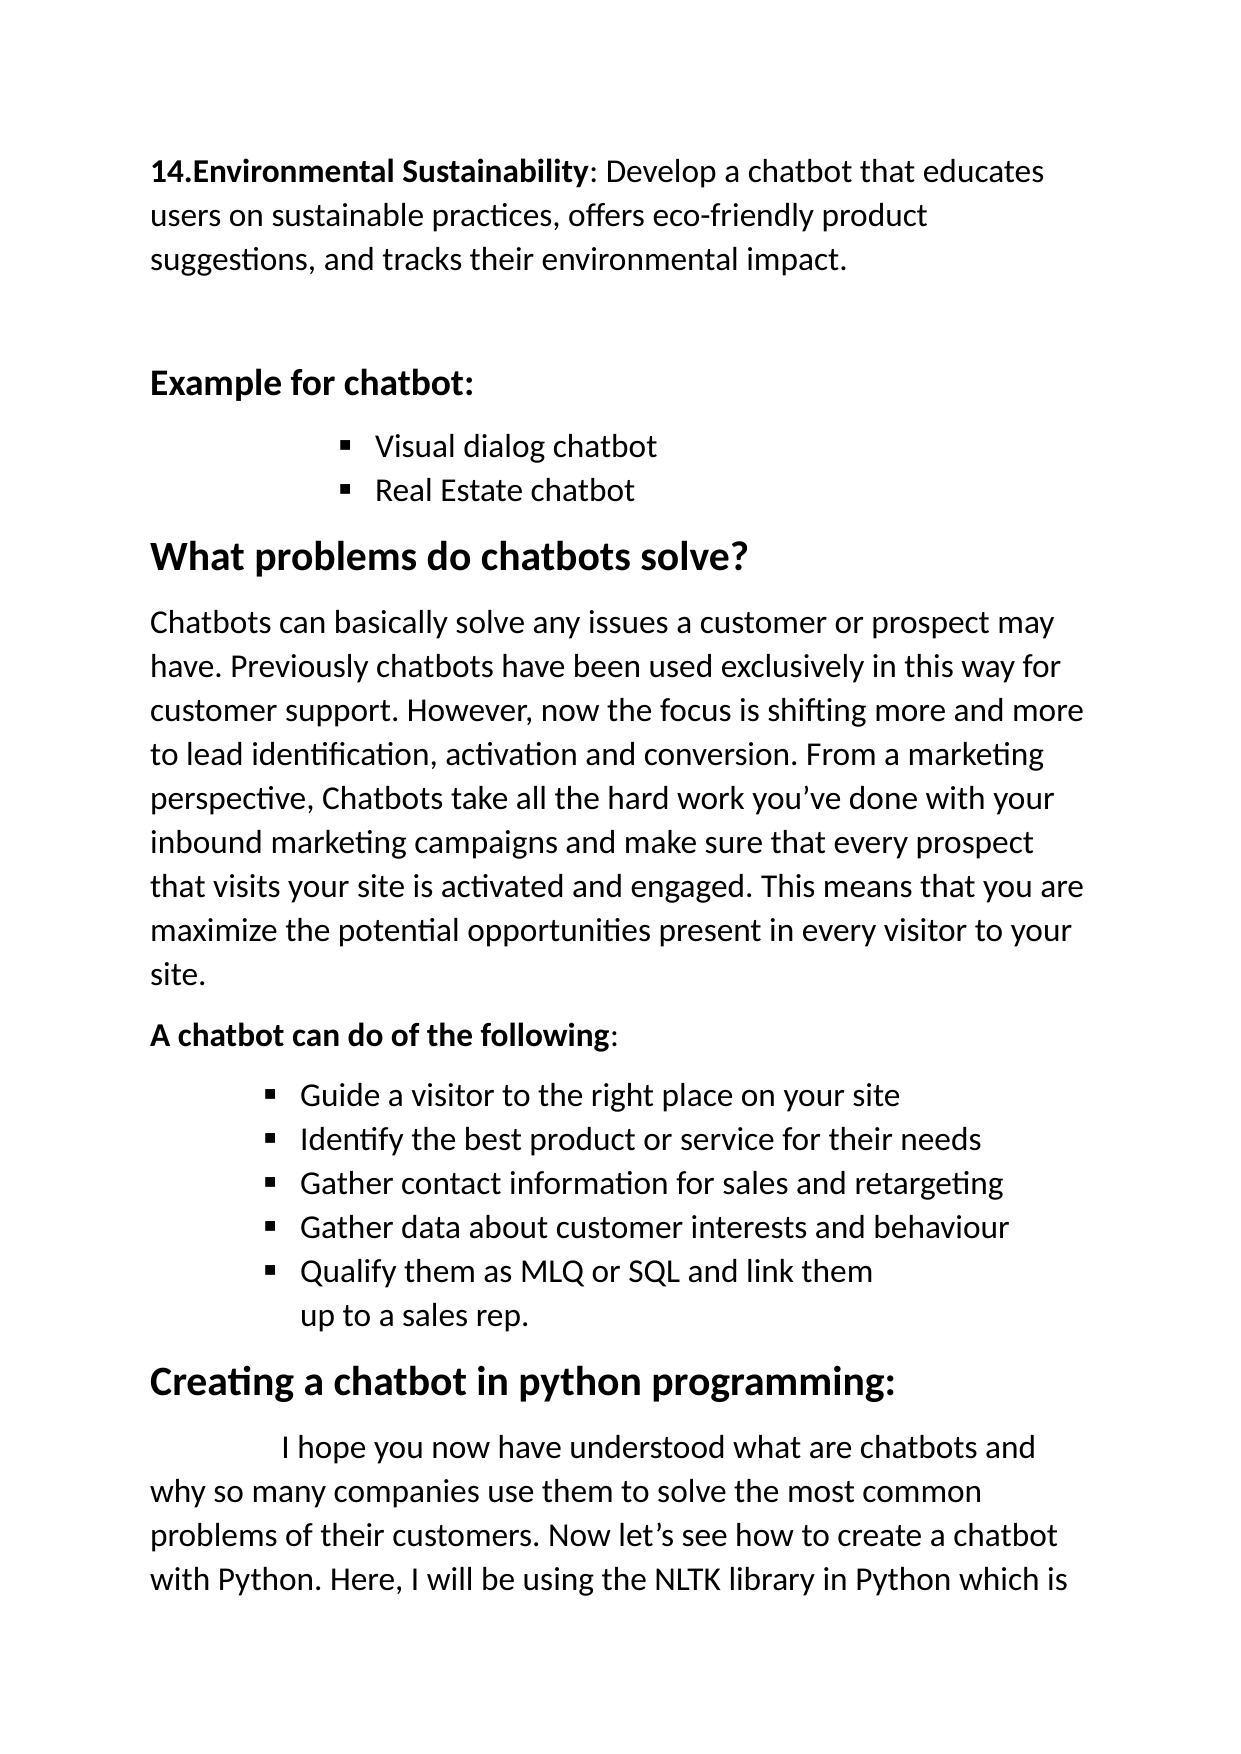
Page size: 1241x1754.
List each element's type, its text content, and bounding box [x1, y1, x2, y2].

text Chatbots can basically solve any issues a customer or prospect may have. Previously chatbots have been used exclusively in this way for customer support. However, now the focus is shifting more and more to lead identification, activation and conversion. From a marketing perspective, Chatbots take all the hard work you’ve done with your inbound marketing campaigns and make sure that every prospect that visits your site is activated and engaged. This means that you are maximize the potential opportunities present in every visitor to your site. [150, 601, 1090, 994]
list Visual dialog chatbot [337, 425, 1090, 466]
text Creating a chatbot in python programming: [150, 1355, 1090, 1406]
list Guide a visitor to the right place on your site [262, 1074, 1090, 1115]
text Example for chatbot: [150, 359, 1090, 405]
list Qualify them as MLQ or SQL and link them up to a sales rep. [262, 1250, 1090, 1335]
list Identify the best product or service for their needs [262, 1118, 1090, 1159]
list Gather data about customer interests and behaviour [262, 1206, 1090, 1247]
text 14.Environmental Sustainability: Develop a chatbot that educates users on sustainable practices, offers eco-friendly product suggestions, and tracks their environmental impact. [150, 150, 1090, 279]
list Gather contact information for sales and retargeting [262, 1162, 1090, 1203]
list Real Estate chatbot [337, 469, 1090, 510]
text A chatbot can do of the following: [150, 1014, 1090, 1054]
text What problems do chatbots solve? [150, 530, 1090, 581]
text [150, 1426, 1090, 1599]
